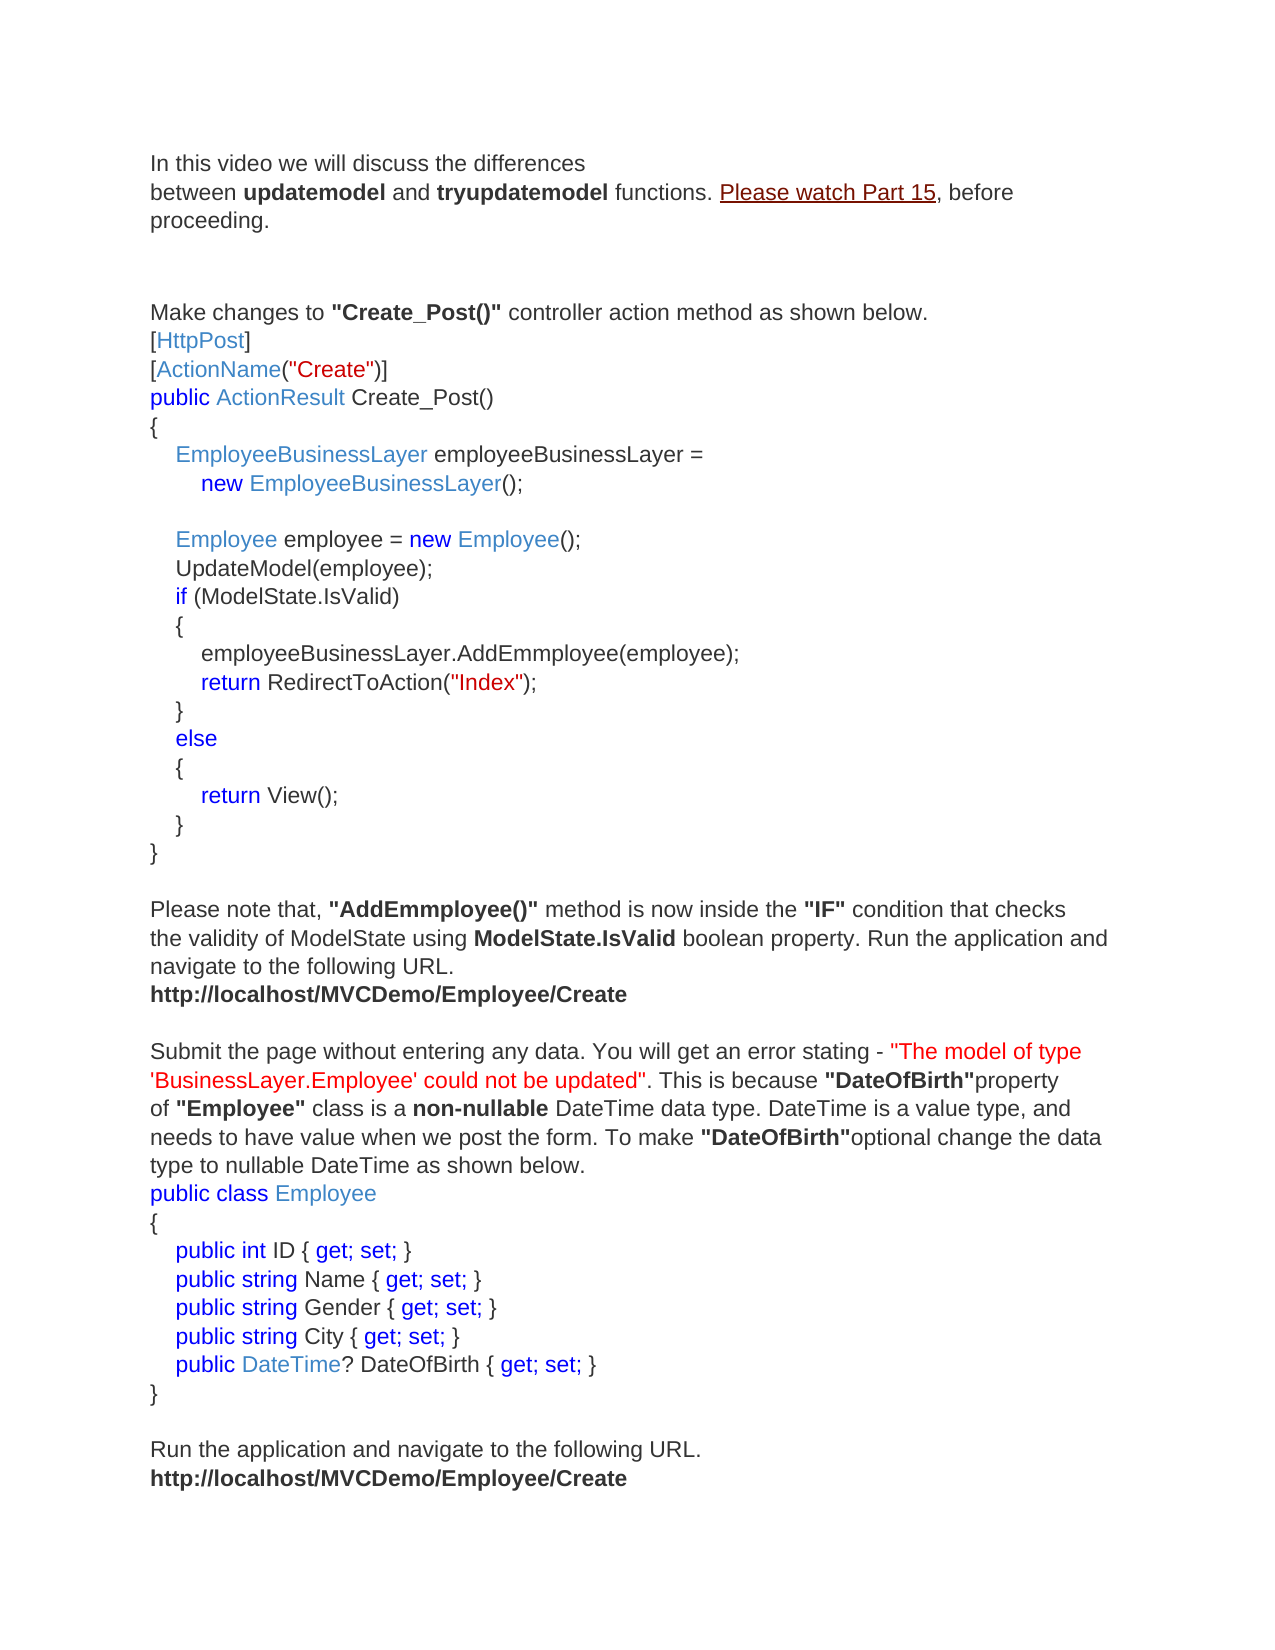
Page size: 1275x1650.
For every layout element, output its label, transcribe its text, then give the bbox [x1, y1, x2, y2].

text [150, 299, 1125, 1491]
text In this video we will discuss the differences between updatemodel and tryupdatemodel functions. Please watch Part 15, before proceeding. [150, 150, 1125, 233]
